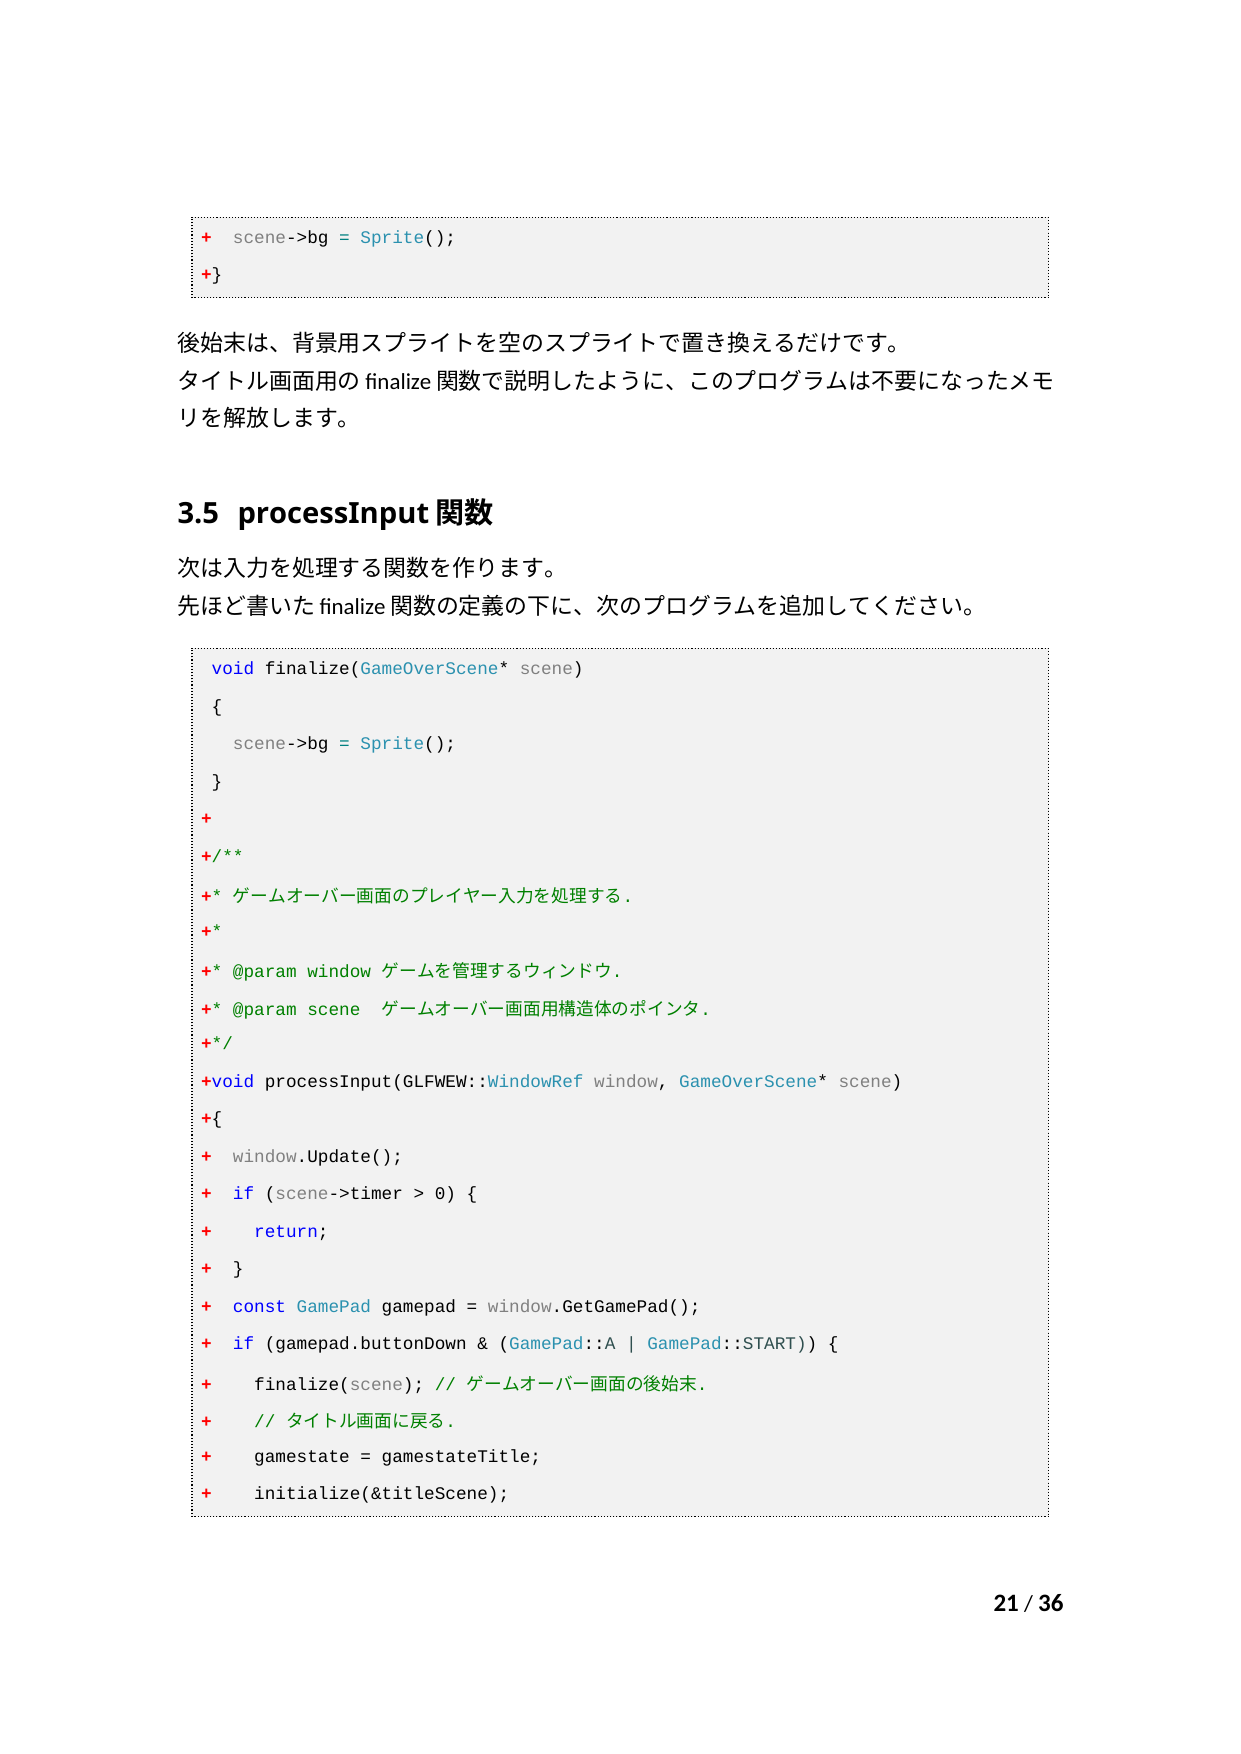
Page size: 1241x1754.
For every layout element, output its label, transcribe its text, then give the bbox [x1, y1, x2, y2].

text 次は入力を処理する関数を作ります。 先ほど書いたfinalize関数の定義の下に、次のプログラムを追加してください。 [177, 548, 1063, 623]
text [191, 217, 1049, 298]
text 後始末は、背景用スプライトを空のスプライトで置き換えるだけです。 タイトル画面用のfinalize関数で説明したように、このプログラムは不要になったメモリを解放します。 [177, 323, 1063, 436]
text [191, 648, 1049, 1517]
subtitle processInput関数 [177, 473, 1063, 548]
